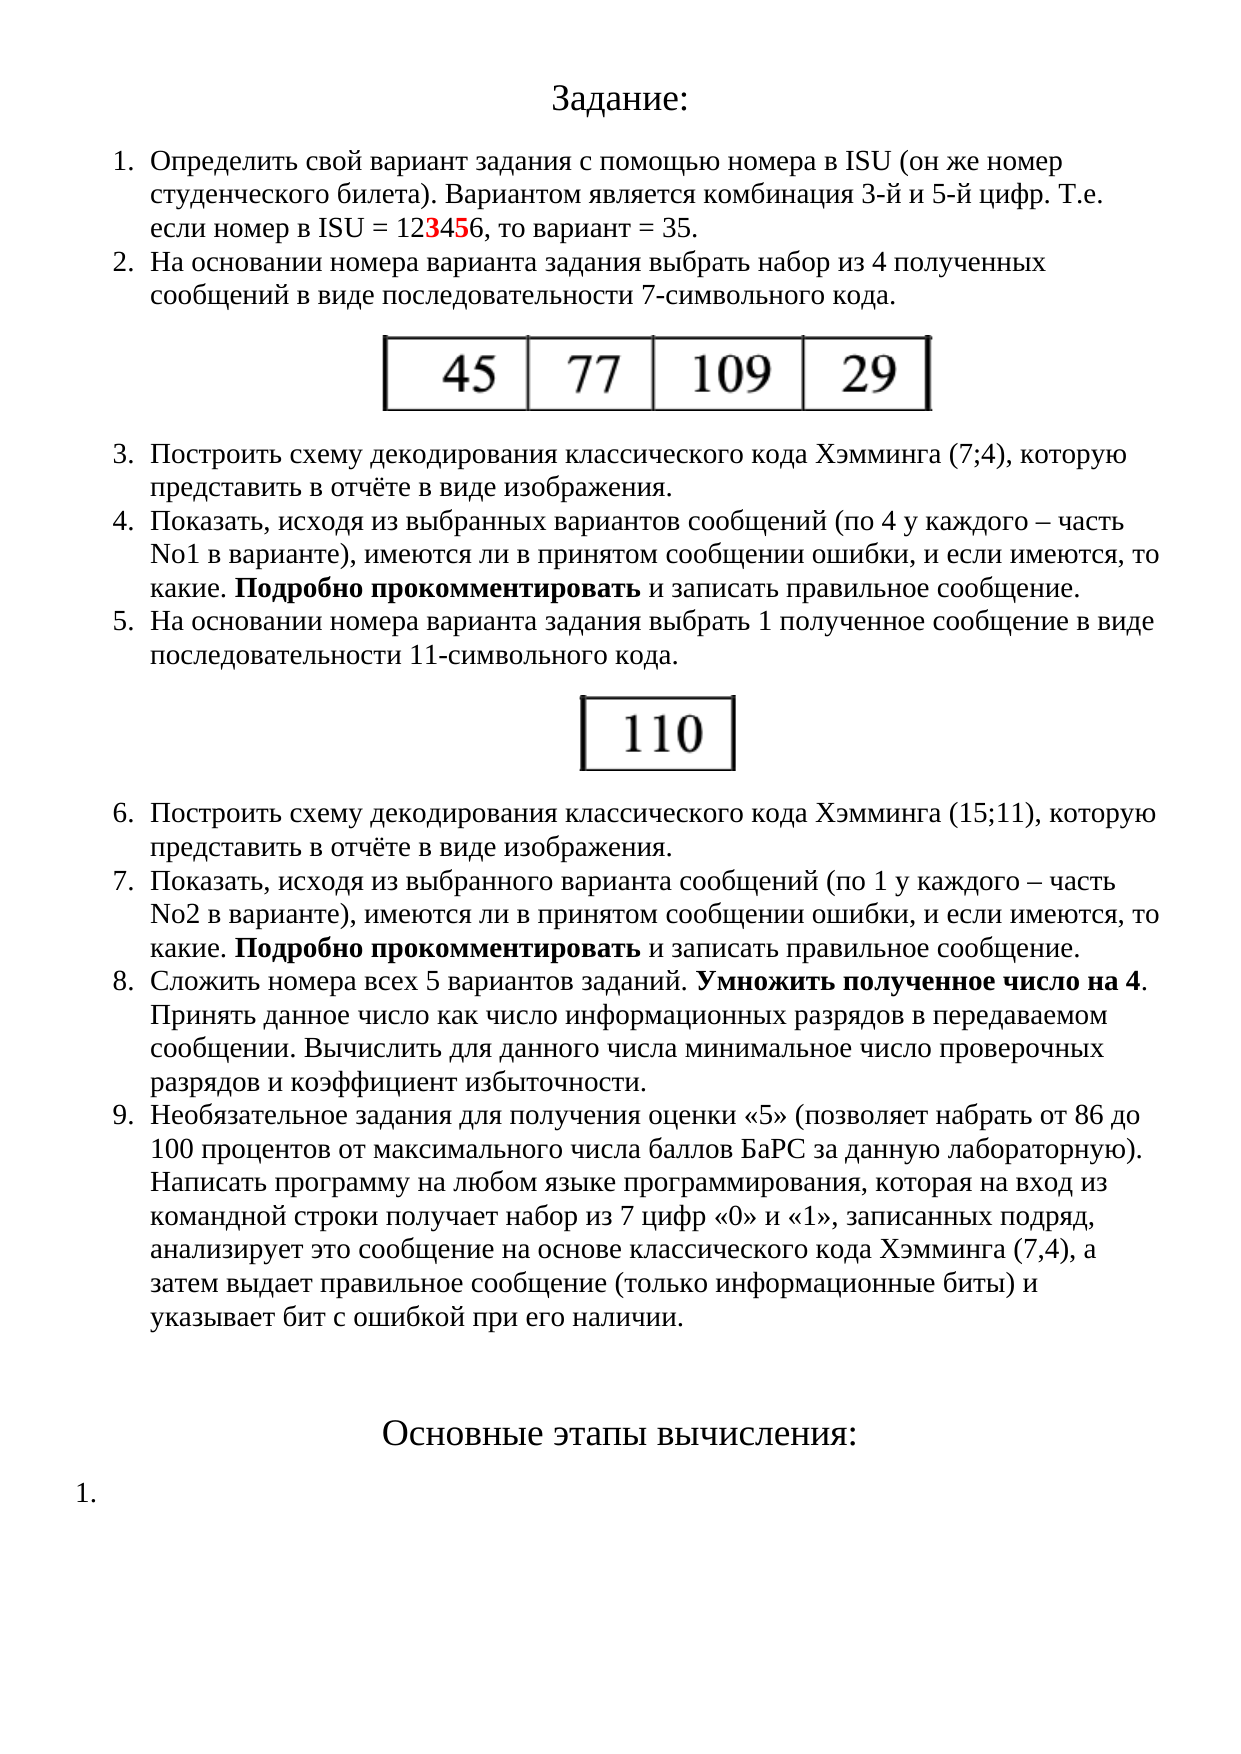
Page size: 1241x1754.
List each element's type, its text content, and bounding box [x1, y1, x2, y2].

list Показать, исходя из выбранных вариантов сообщений (по 4 у каждого – часть No1 в варианте), имеются ли в принятом сообщении ошибки, и если имеются, то какие. Подробно прокомментировать и записать правильное сообщение. [112, 503, 1165, 603]
subtitle Основные этапы вычисления: [75, 1410, 1165, 1453]
list Построить схему декодирования классического кода Хэмминга (7;4), которую представить в отчёте в виде изображения. [112, 436, 1165, 503]
text 1. [75, 1475, 1165, 1508]
list Необязательное задания для получения оценки «5» (позволяет набрать от 86 до 100 процентов от максимального числа баллов БаРС за данную лабораторную). Написать программу на любом языке программирования, которая на вход из командной строки получает набор из 7 цифр «0» и «1», записанных подряд, анализирует это сообщение на основе классического кода Хэмминга (7,4), а затем выдает правильное сообщение (только информационные биты) и указывает бит с ошибкой при его наличии. [112, 1097, 1165, 1332]
picture [382, 335, 933, 411]
list На основании номера варианта задания выбрать 1 полученное сообщение в виде последовательности 11-символьного кода. [112, 603, 1165, 671]
list Сложить номера всех 5 вариантов заданий. Умножить полученное число на 4. Принять данное число как число информационных разрядов в передаваемом сообщении. Вычислить для данного числа минимальное число проверочных разрядов и коэффициент избыточности. [112, 963, 1165, 1097]
list На основании номера варианта задания выбрать набор из 4 полученных сообщений в виде последовательности 7-символьного кода. [112, 244, 1165, 311]
list Показать, исходя из выбранного варианта сообщений (по 1 у каждого – часть No2 в варианте), имеются ли в принятом сообщении ошибки, и если имеются, то какие. Подробно прокомментировать и записать правильное сообщение. [112, 863, 1165, 963]
subtitle Задание: [75, 75, 1165, 118]
list Построить схему декодирования классического кода Хэмминга (15;11), которую представить в отчёте в виде изображения. [112, 796, 1165, 863]
picture [579, 695, 736, 771]
list Определить свой вариант задания с помощью номера в ISU (он же номер студенческого билета). Вариантом является комбинация 3-й и 5-й цифр. Т.е. если номер в ISU = 123456, то вариант = 35. [112, 143, 1165, 244]
